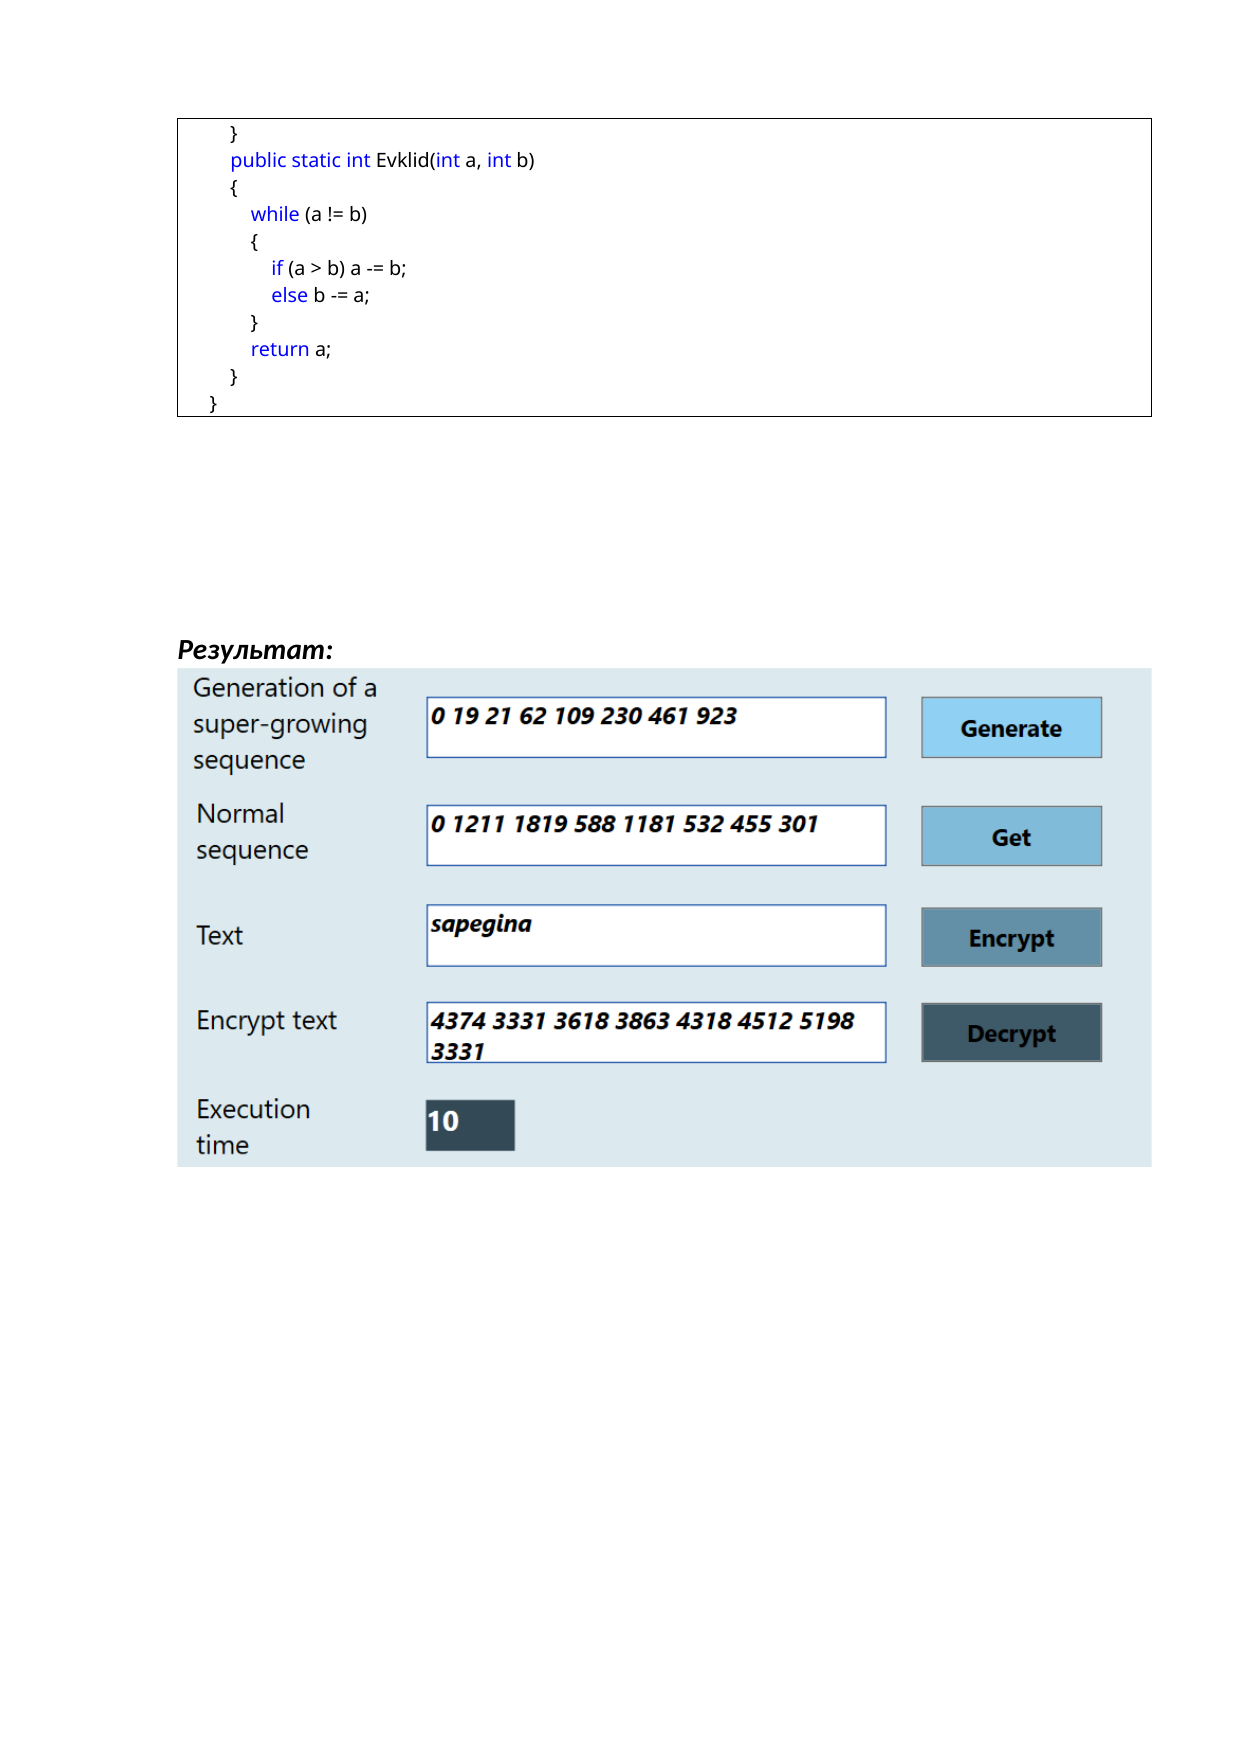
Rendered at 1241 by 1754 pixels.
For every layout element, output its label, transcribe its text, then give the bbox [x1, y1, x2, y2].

picture [177, 666, 1152, 1167]
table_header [178, 119, 1151, 416]
list Результат: [177, 631, 1152, 666]
